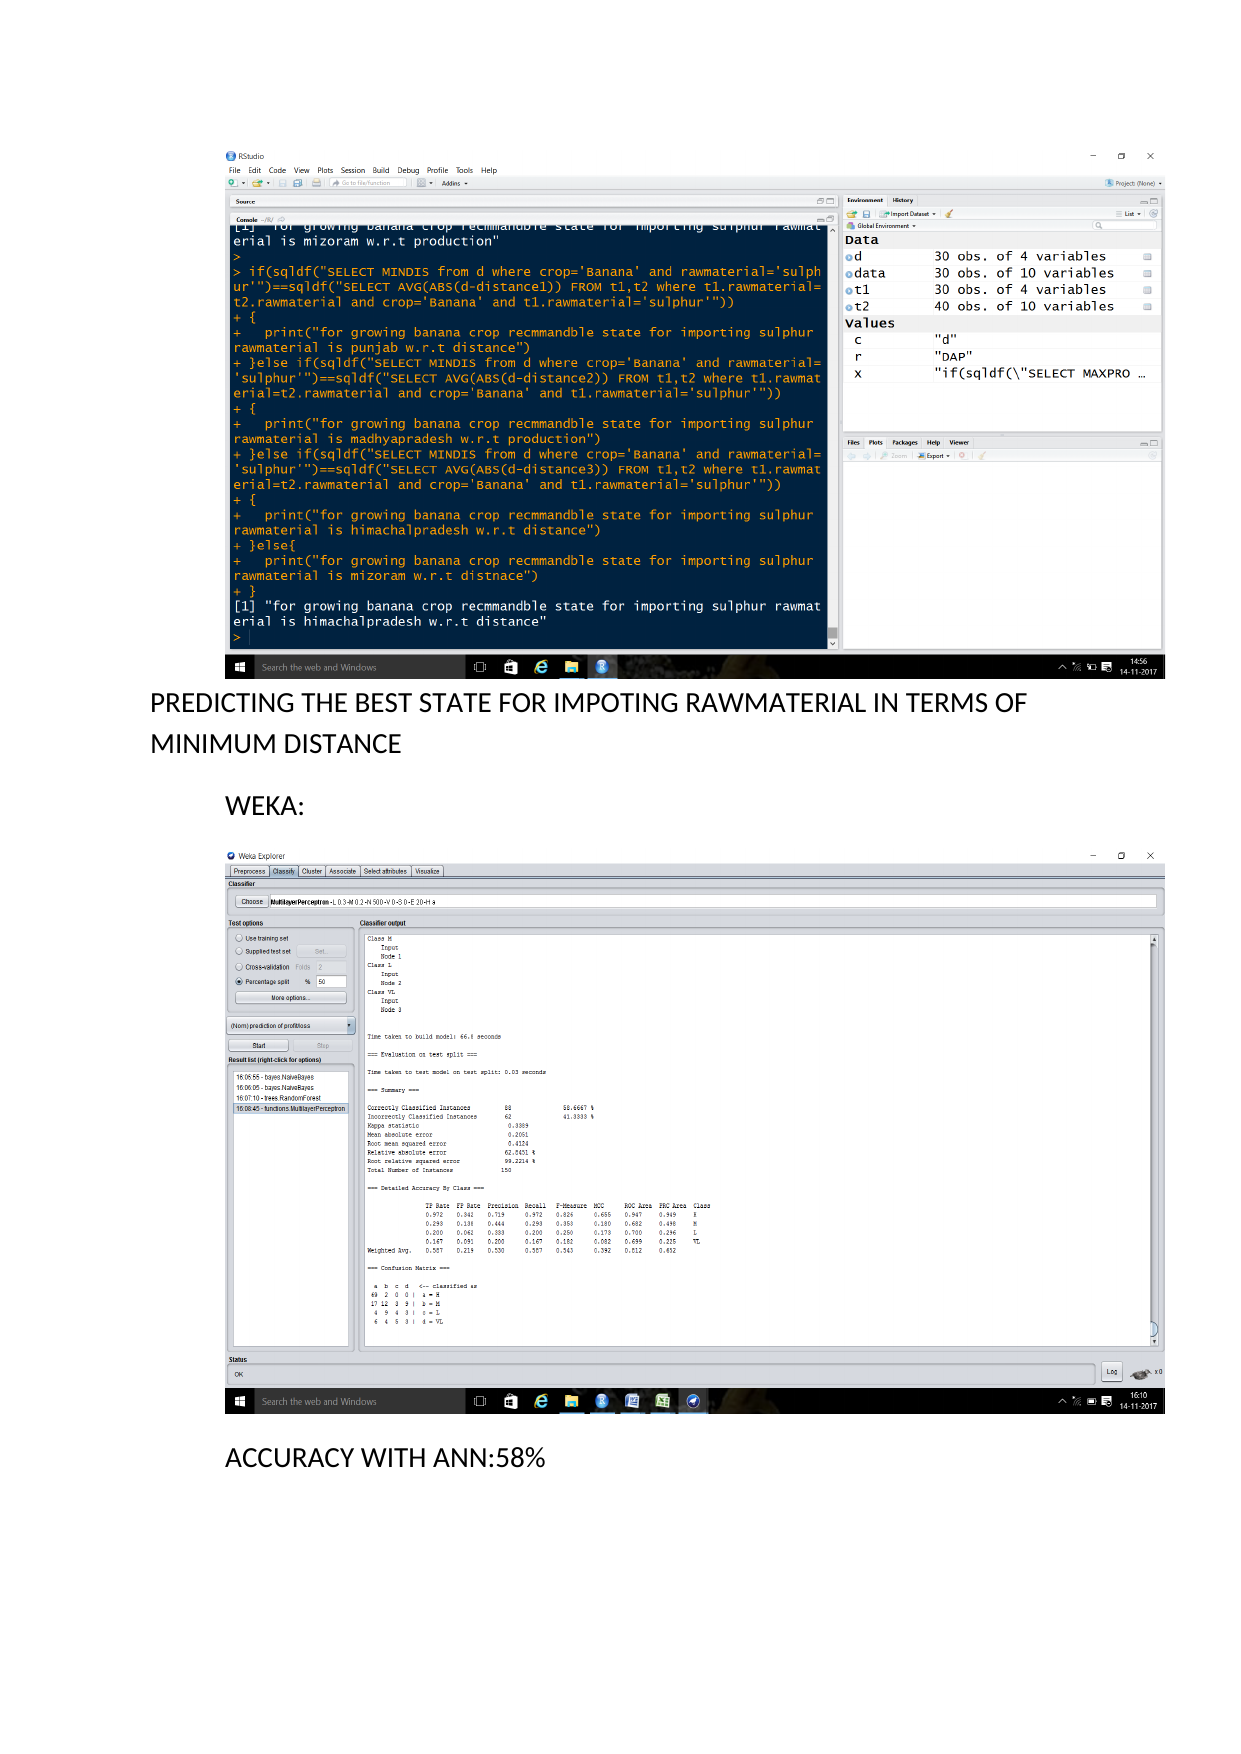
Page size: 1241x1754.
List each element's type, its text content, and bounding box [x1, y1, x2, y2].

picture [225, 150, 1166, 679]
text WEKA: [150, 787, 1090, 822]
text ACCURACY WITH ANN:58% [150, 1439, 1090, 1474]
picture [225, 848, 1165, 1414]
